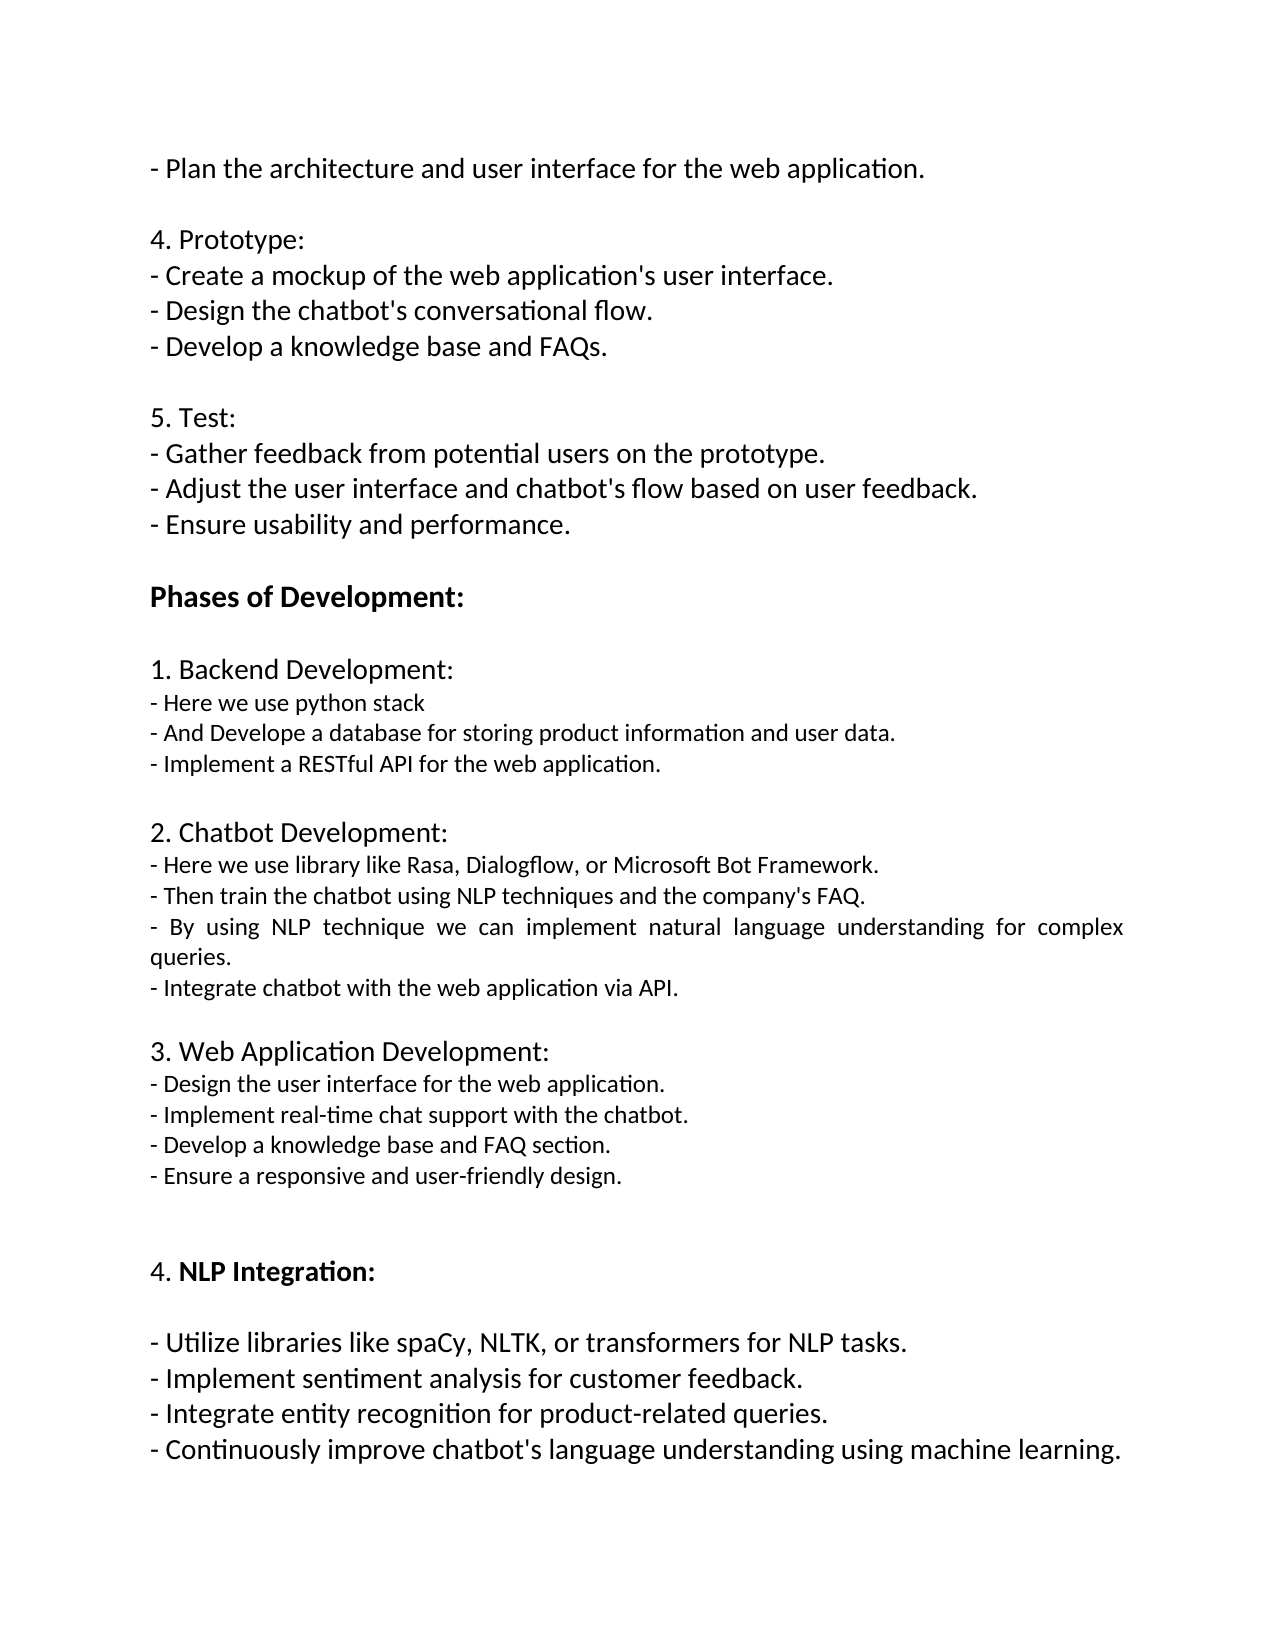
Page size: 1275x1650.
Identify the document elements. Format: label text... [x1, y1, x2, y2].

text - Continuously improve chatbot's language understanding using machine learning. [150, 1431, 1125, 1467]
text - Create a mockup of the web application's user interface. [150, 257, 1125, 292]
text - Adjust the user interface and chatbot's flow based on user feedback. [150, 471, 1125, 506]
text 3. Web Application Development: [150, 1033, 1125, 1068]
text - And Develope a database for storing product information and user data. [150, 717, 1125, 748]
text - By using NLP technique we can implement natural language understanding for complex queries. [150, 911, 1125, 972]
text - Ensure usability and performance. [150, 506, 1125, 542]
text - Integrate entity recognition for product-related queries. [150, 1395, 1125, 1431]
text - Here we use library like Rasa, Dialogflow, or Microsoft Bot Framework. [150, 850, 1125, 880]
text - Develop a knowledge base and FAQ section. [150, 1129, 1125, 1160]
text - Design the chatbot's conversational flow. [150, 292, 1125, 328]
text - Integrate chatbot with the web application via API. [150, 972, 1125, 1002]
text - Plan the architecture and user interface for the web application. [150, 150, 1125, 186]
text - Then train the chatbot using NLP techniques and the company's FAQ. [150, 880, 1125, 911]
text 5. Test: [150, 399, 1125, 435]
text Phases of Development: [150, 577, 1125, 616]
text 2. Chatbot Development: [150, 814, 1125, 850]
text - Ensure a responsive and user-friendly design. [150, 1160, 1125, 1191]
text 4. Prototype: [150, 221, 1125, 257]
text - Implement sentiment analysis for customer feedback. [150, 1360, 1125, 1395]
text - Here we use python stack [150, 687, 1125, 717]
text - Implement a RESTful API for the web application. [150, 748, 1125, 778]
text - Design the user interface for the web application. [150, 1068, 1125, 1099]
text - Implement real-time chat support with the chatbot. [150, 1099, 1125, 1129]
text - Utilize libraries like spaCy, NLTK, or transformers for NLP tasks. [150, 1324, 1125, 1360]
text 4. NLP Integration: [150, 1253, 1125, 1288]
text - Gather feedback from potential users on the prototype. [150, 435, 1125, 471]
text 1. Backend Development: [150, 651, 1125, 687]
text - Develop a knowledge base and FAQs. [150, 328, 1125, 364]
